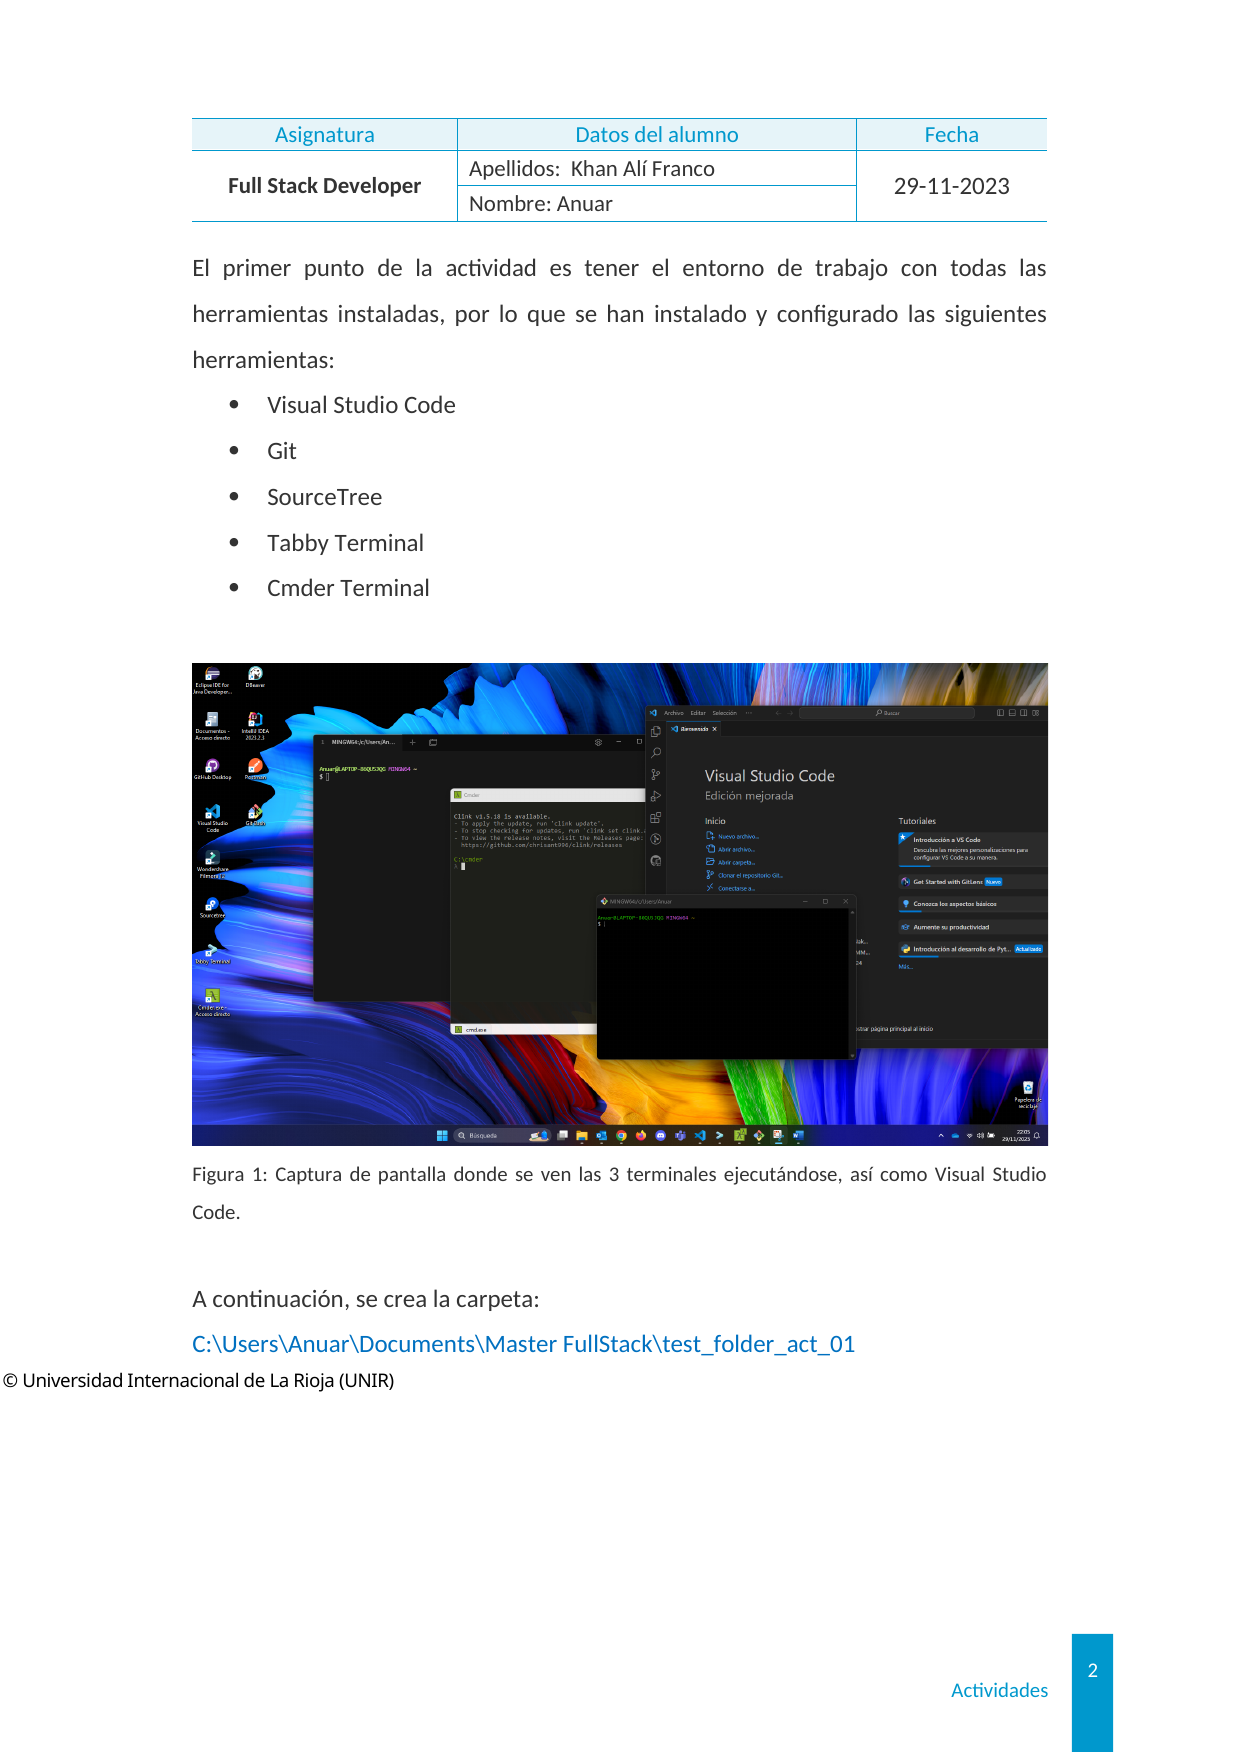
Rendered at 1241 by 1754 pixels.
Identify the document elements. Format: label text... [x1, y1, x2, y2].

list Visual Studio Code [229, 389, 1048, 420]
text C:\Users\Anuar\Documents\Master FullStack\test_folder_act_01 [192, 1329, 1048, 1359]
list SourceTree [229, 481, 1048, 511]
text El primer punto de la actividad es tener el entorno de trabajo con todas las herramientas instaladas, por lo que se han instalado y configurado las siguientes herramientas: [192, 252, 1048, 374]
list Cmder Terminal [229, 572, 1048, 603]
text Figura 1: Captura de pantalla donde se ven las 3 terminales ejecutándose, así como Visual Studio Code. [192, 1161, 1048, 1224]
picture [192, 663, 1049, 1146]
text A continuación, se crea la carpeta: [192, 1283, 1048, 1313]
list Tabby Terminal [229, 527, 1048, 557]
list Git [229, 435, 1048, 466]
